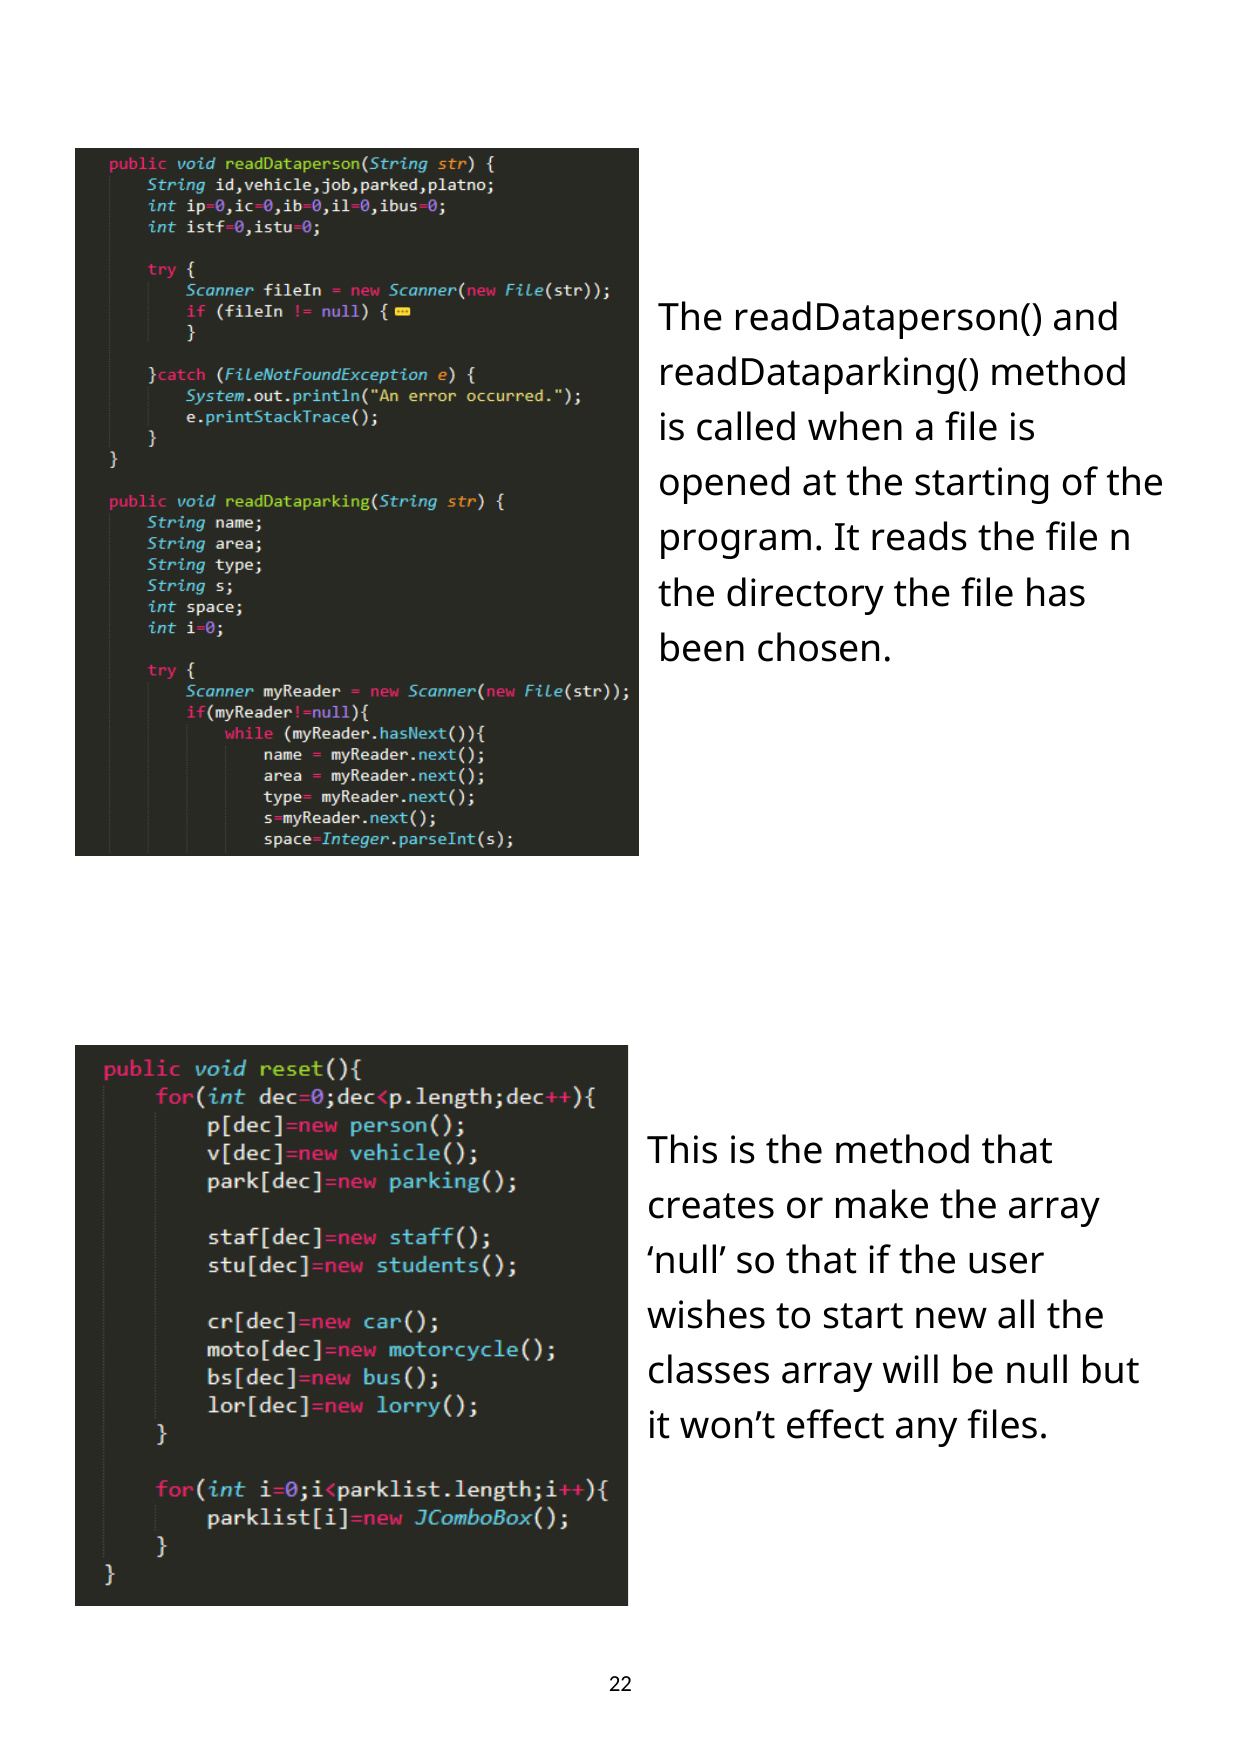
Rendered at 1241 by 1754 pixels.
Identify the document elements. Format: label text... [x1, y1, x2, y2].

text The readDataperson() and readDataparking() method is called when a file is opened at the starting of the program. It reads the file n the directory the file has been chosen. [639, 290, 1165, 672]
text This is the method that creates or make the array ‘null’ so that if the user wishes to start new all the classes array will be null but it won’t effect any files. [629, 1123, 1165, 1450]
picture [75, 1045, 629, 1606]
picture [75, 148, 639, 856]
